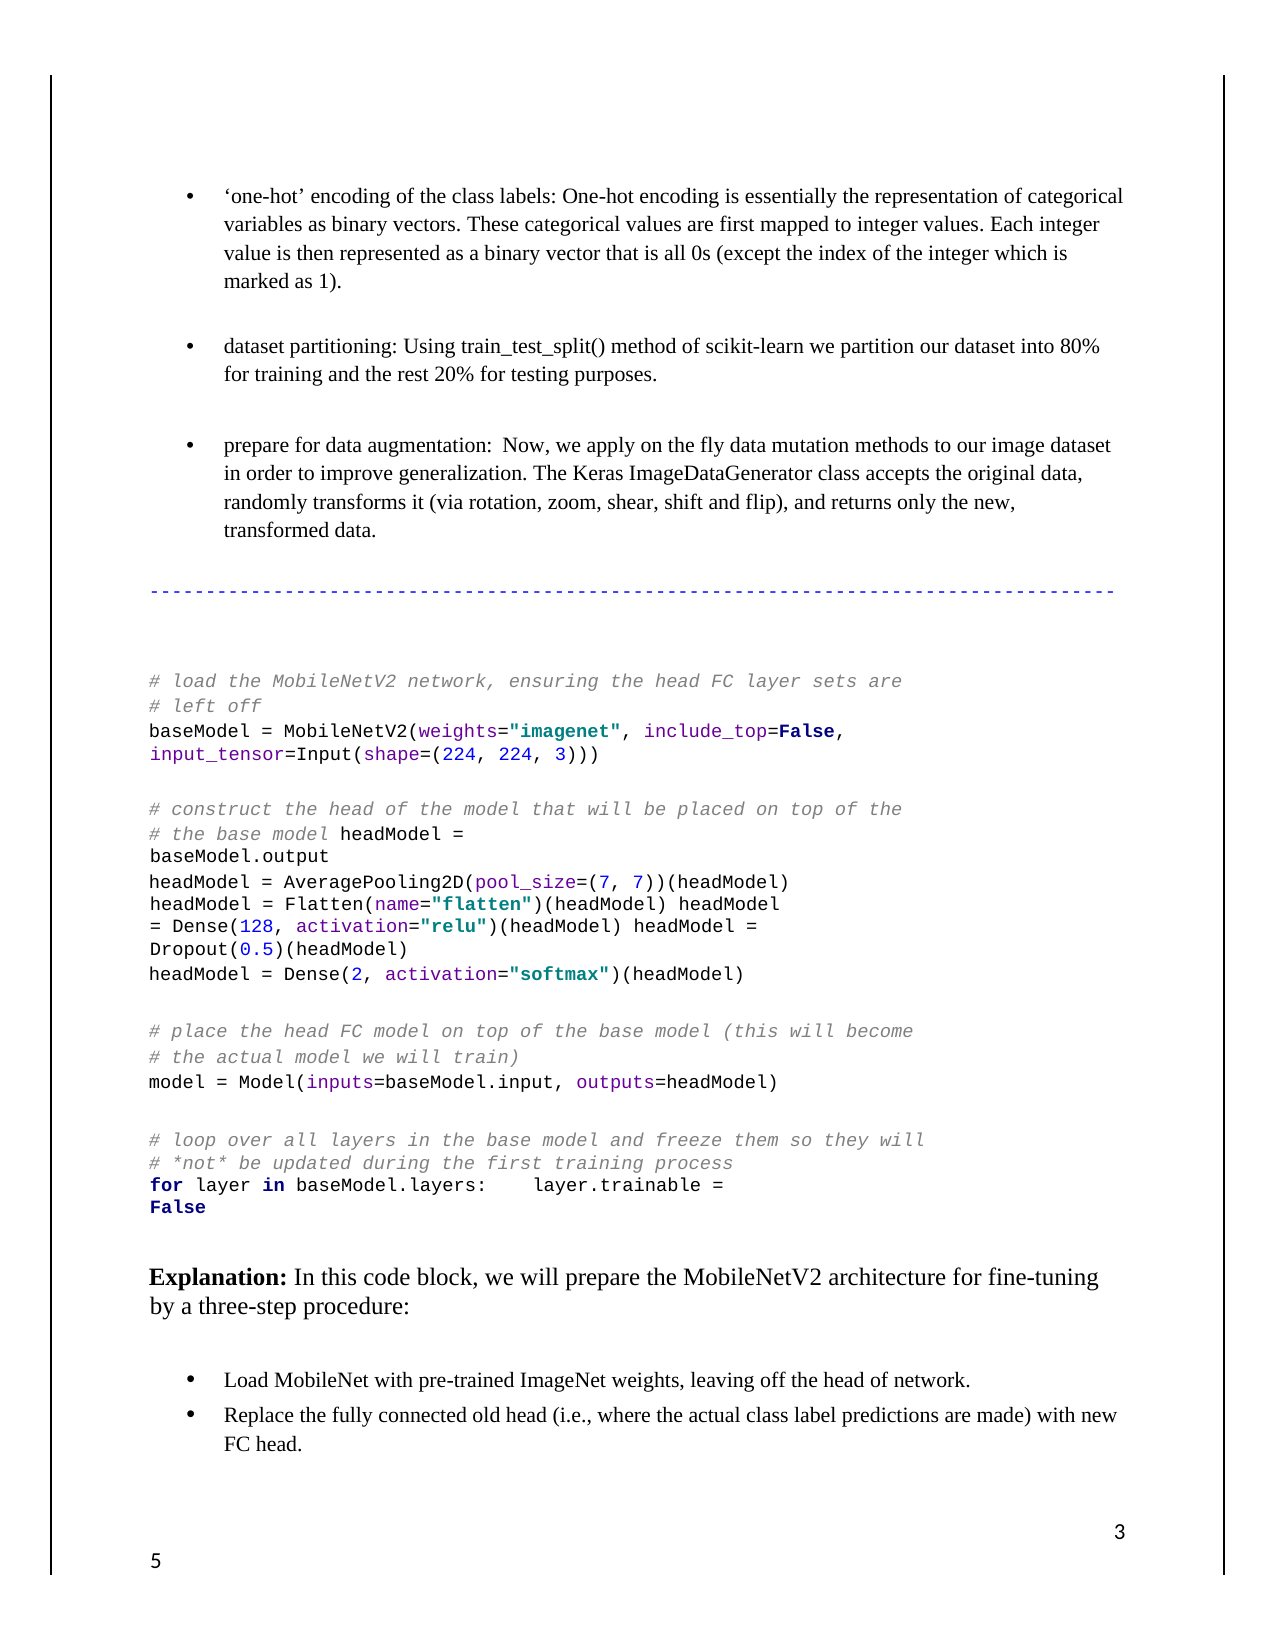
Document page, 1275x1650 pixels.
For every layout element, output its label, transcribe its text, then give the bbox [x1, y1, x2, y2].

list ‘one-hot’ encoding of the class labels: One-hot encoding is essentially the representation of categorical variables as binary vectors. These categorical values are first mapped to integer values. Each integer value is then represented as a binary vector that is all 0s (except the index of the integer which is marked as 1). [186, 183, 1126, 293]
text # *not* be updated during the first training process for layer in baseModel.layers: layer.trainable = False [148, 1153, 737, 1219]
text # place the head FC model on top of the base model (this will become [148, 1022, 1183, 1043]
text # loop over all layers in the base model and freeze them so they will [148, 1131, 1183, 1152]
text headModel = AveragePooling2D(pool_size=(7, 7))(headModel) headModel = Flatten(name="flatten")(headModel) headModel = Dense(128, activation="relu")(headModel) headModel = Dropout(0.5)(headModel) [148, 872, 793, 961]
text model = Model(inputs=baseModel.input, outputs=headModel) [148, 1072, 953, 1094]
list prepare for data augmentation: Now, we apply on the fly data mutation methods to our image dataset in order to improve generalization. The Keras ImageDataGenerator class accepts the original data, randomly transforms it (via rotation, zoom, shear, shift and flip), and returns only the new, transformed data. [186, 432, 1126, 543]
text # the actual model we will train) [148, 1047, 1183, 1069]
text Explanation: In this code block, we will prepare the MobileNetV2 architecture for fine-tuning by a three-step procedure: [148, 1262, 1126, 1320]
text headModel = Dense(2, activation="softmax")(headModel) [148, 965, 953, 986]
list Replace the fully connected old head (i.e., where the actual class label predictions are made) with new FC head. [186, 1399, 1126, 1456]
text -------------------------------------------------------------------------------------- [148, 581, 1132, 603]
text # left off [148, 697, 1183, 718]
text baseModel = MobileNetV2(weights="imagenet", include_top=False, input_tensor=Input(shape=(224, 224, 3))) [148, 722, 953, 766]
list dataset partitioning: Using train_test_split() method of scikit-learn we partition our dataset into 80% for training and the rest 20% for testing purposes. [186, 333, 1126, 386]
list Load MobileNet with pre-trained ImageNet weights, leaving off the head of network. [186, 1363, 1126, 1392]
text # load the MobileNetV2 network, ensuring the head FC layer sets are [148, 671, 1183, 693]
text # construct the head of the model that will be placed on top of the [148, 800, 1183, 821]
text # the base model headModel = baseModel.output [148, 825, 466, 868]
